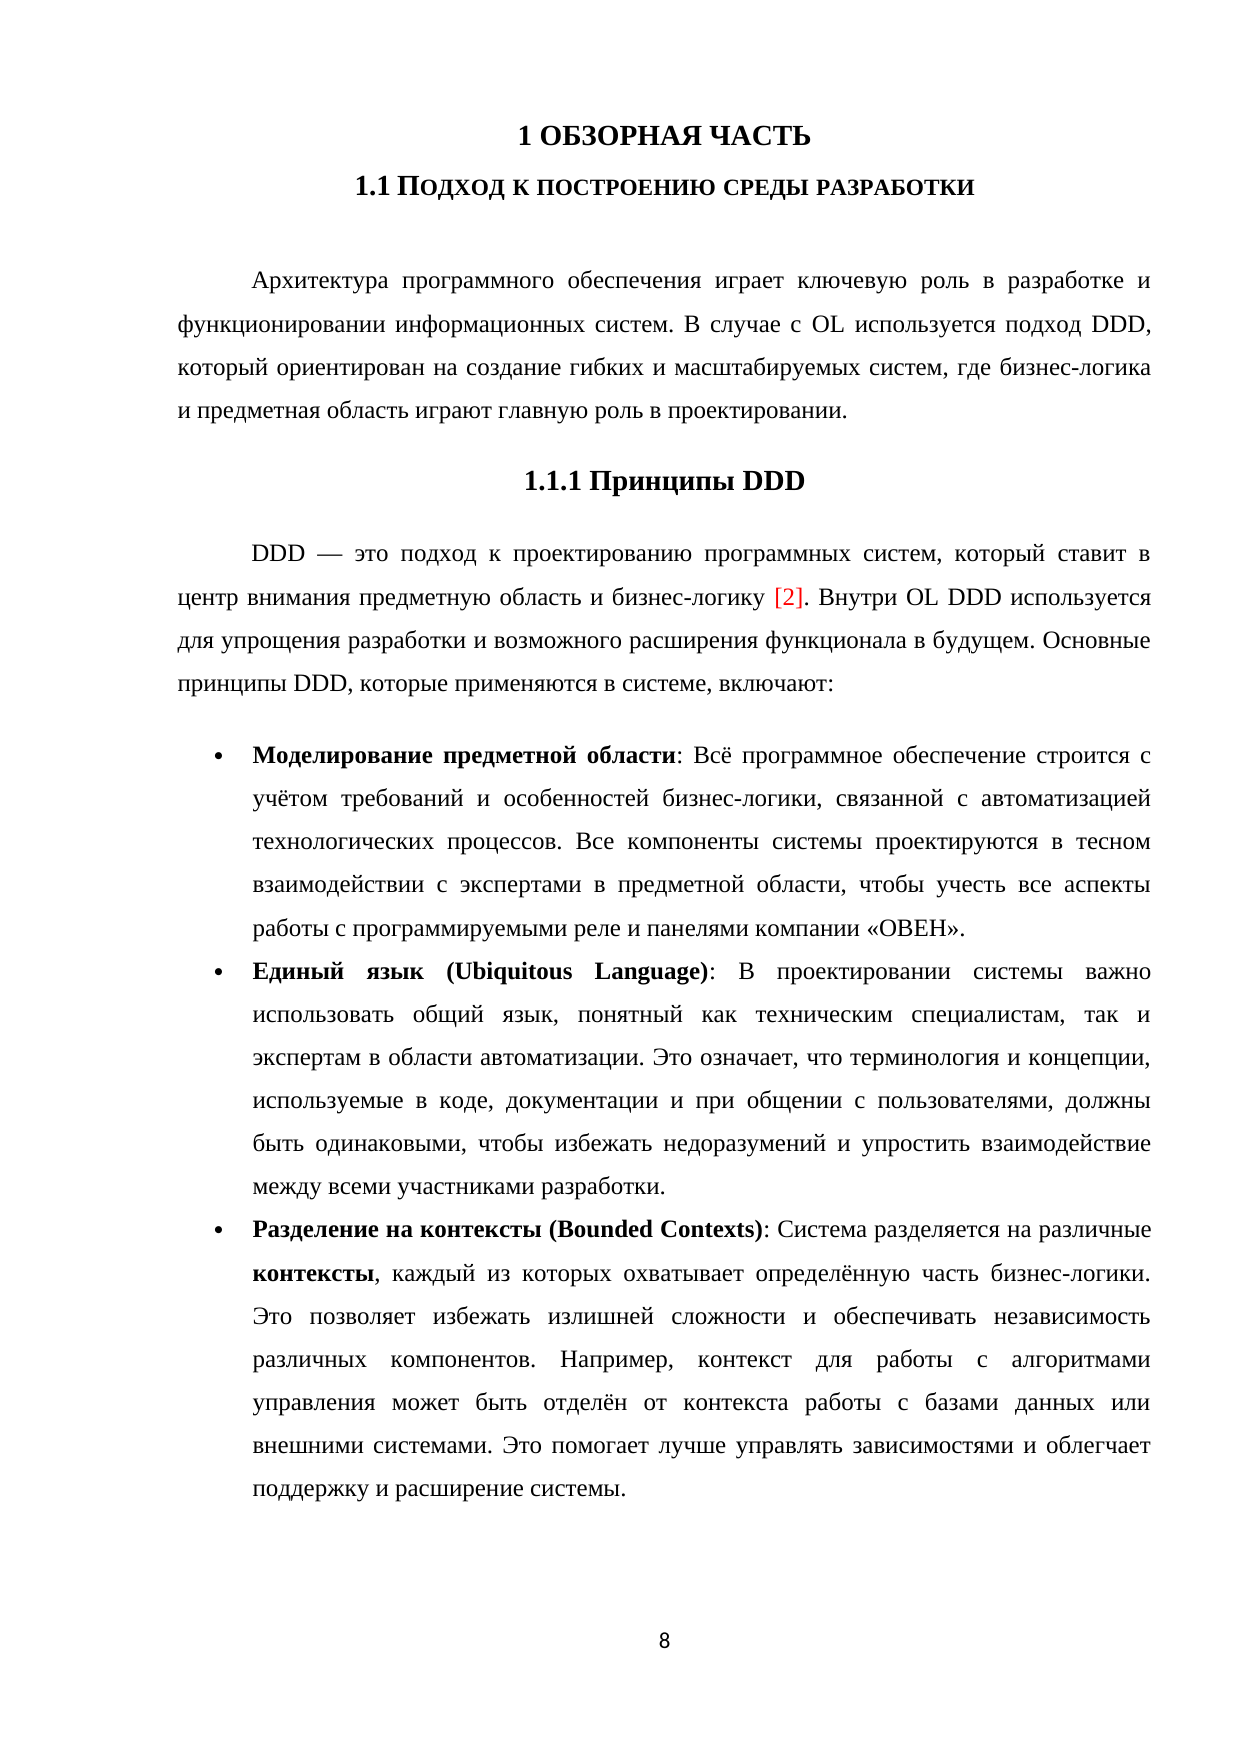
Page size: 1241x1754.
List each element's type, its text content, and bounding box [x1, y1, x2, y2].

list Единый язык (Ubiquitous Language): В проектировании системы важно использовать общий язык, понятный как техническим специалистам, так и экспертам в области автоматизации. Это означает, что терминология и концепции, используемые в коде, документации и при общении с пользователями, должны быть одинаковыми, чтобы избежать недоразумений и упростить взаимодействие между всеми участниками разработки. [215, 956, 1152, 1200]
subtitle 1.1.1 Принципы DDD [177, 463, 1152, 497]
subtitle 1 ОБЗОРНАЯ ЧАСТЬ [177, 118, 1152, 152]
list Разделение на контексты (Bounded Contexts): Система разделяется на различные контексты, каждый из которых охватывает определённую часть бизнес-логики. Это позволяет избежать излишней сложности и обеспечивать независимость различных компонентов. Например, контекст для работы с алгоритмами управления может быть отделён от контекста работы с базами данных или внешними системами. Это помогает лучше управлять зависимостями и облегчает поддержку и расширение системы. [215, 1214, 1152, 1502]
list Моделирование предметной области: Всё программное обеспечение строится с учётом требований и особенностей бизнес-логики, связанной с автоматизацией технологических процессов. Все компоненты системы проектируются в тесном взаимодействии с экспертами в предметной области, чтобы учесть все аспекты работы с программируемыми реле и панелями компании «ОВЕН». [215, 740, 1152, 941]
text DDD — это подход к проектированию программных систем, который ставит в центр внимания предметную область и бизнес-логику [2]. Внутри OL DDD используется для упрощения разработки и возможного расширения функционала в будущем. Основные принципы DDD, которые применяются в системе, включают: [177, 538, 1152, 697]
text Архитектура программного обеспечения играет ключевую роль в разработке и функционировании информационных систем. В случае с OL используется подход DDD, который ориентирован на создание гибких и масштабируемых систем, где бизнес-логика и предметная область играют главную роль в проектировании. [177, 266, 1152, 424]
subtitle Подход к построению срeды разработки [177, 168, 1152, 202]
